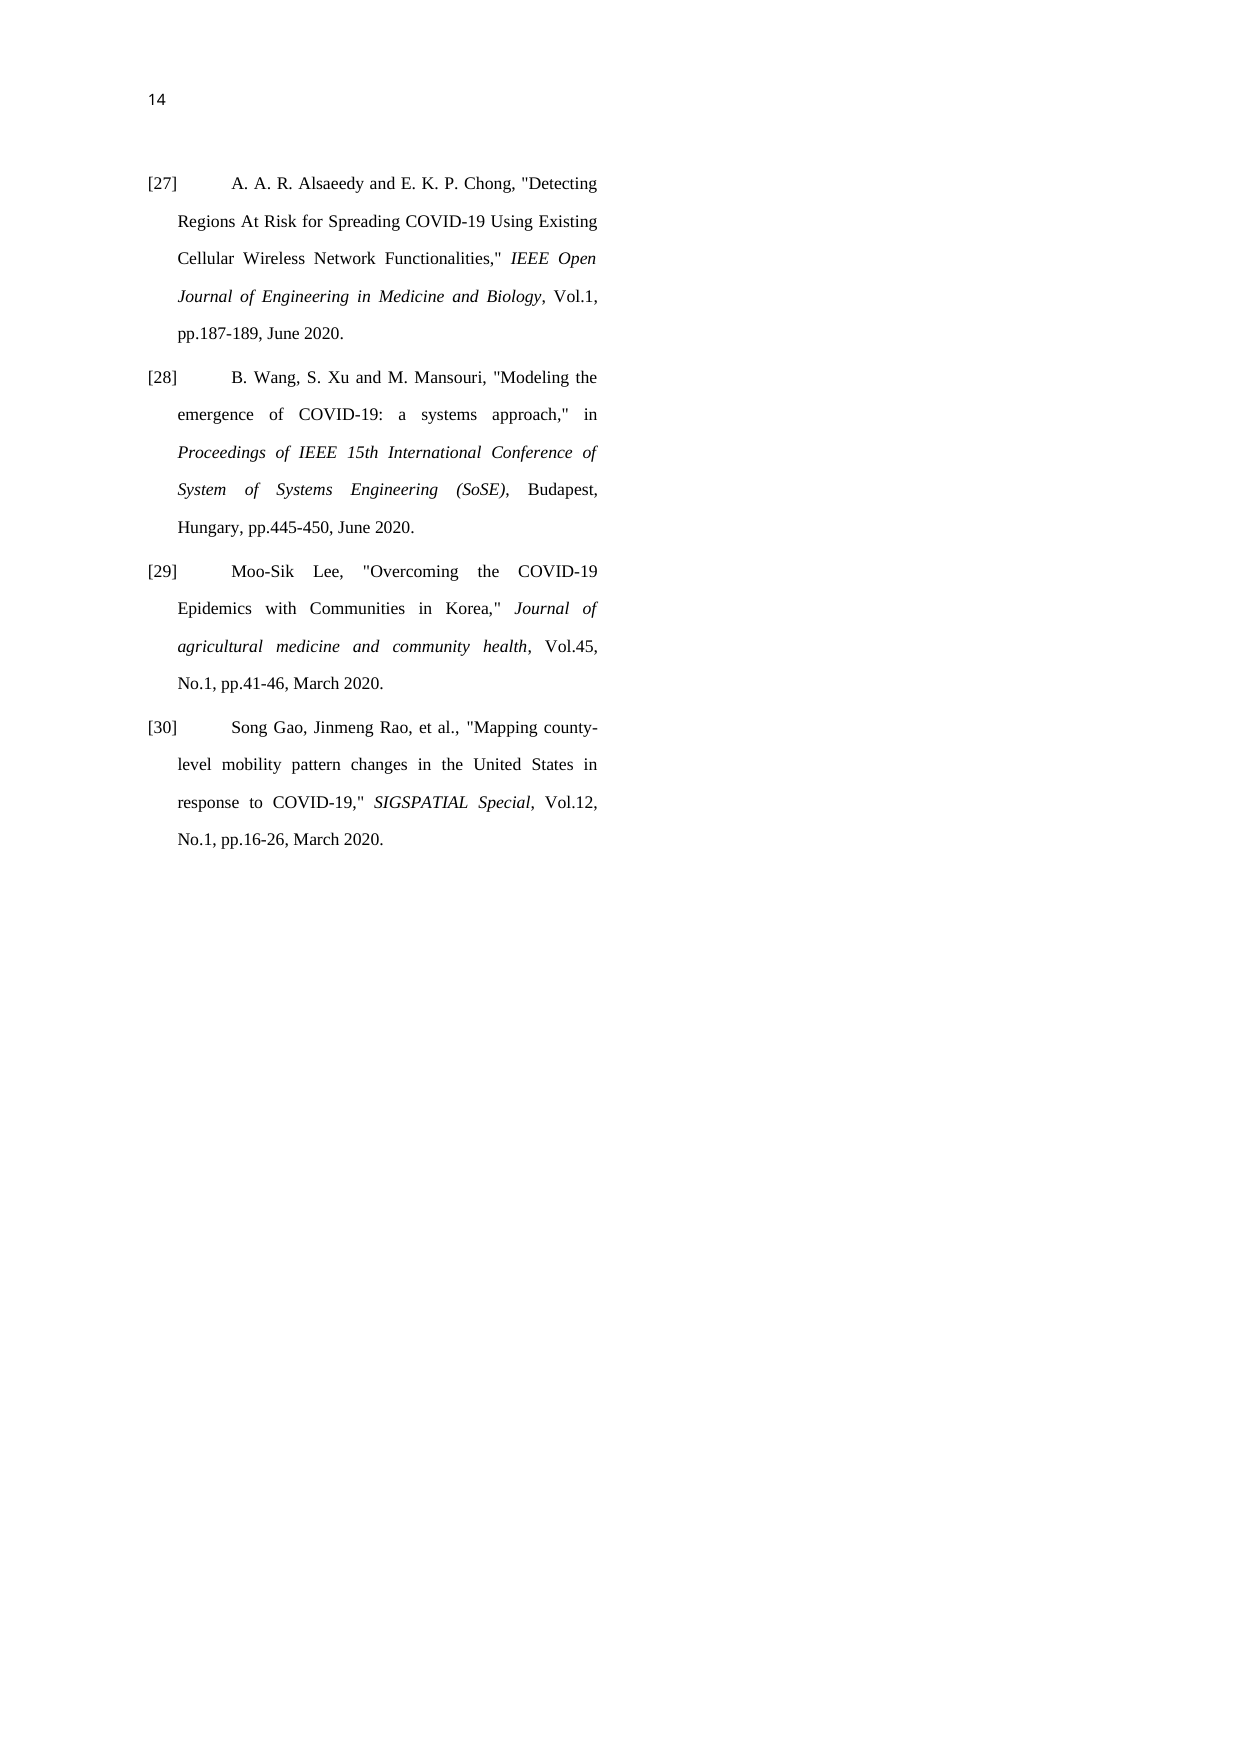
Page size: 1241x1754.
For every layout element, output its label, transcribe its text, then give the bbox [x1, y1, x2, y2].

list B. Wang, S. Xu and M. Mansouri, "Modeling the emergence of COVID-19: a systems approach," in Proceedings of IEEE 15th International Conference of System of Systems Engineering (SoSE), Budapest, Hungary, pp.445-450, June 2020. [148, 358, 598, 546]
list A. A. R. Alsaeedy and E. K. P. Chong, "Detecting Regions At Risk for Spreading COVID-19 Using Existing Cellular Wireless Network Functionalities," IEEE Open Journal of Engineering in Medicine and Biology, Vol.1, pp.187-189, June 2020. [148, 164, 598, 352]
list Moo-Sik Lee, "Overcoming the COVID-19 Epidemics with Communities in Korea," Journal of agricultural medicine and community health, Vol.45, No.1, pp.41-46, March 2020. [148, 552, 598, 702]
list Song Gao, Jinmeng Rao, et al., "Mapping county-level mobility pattern changes in the United States in response to COVID-19," SIGSPATIAL Special, Vol.12, No.1, pp.16-26, March 2020. [148, 708, 598, 858]
